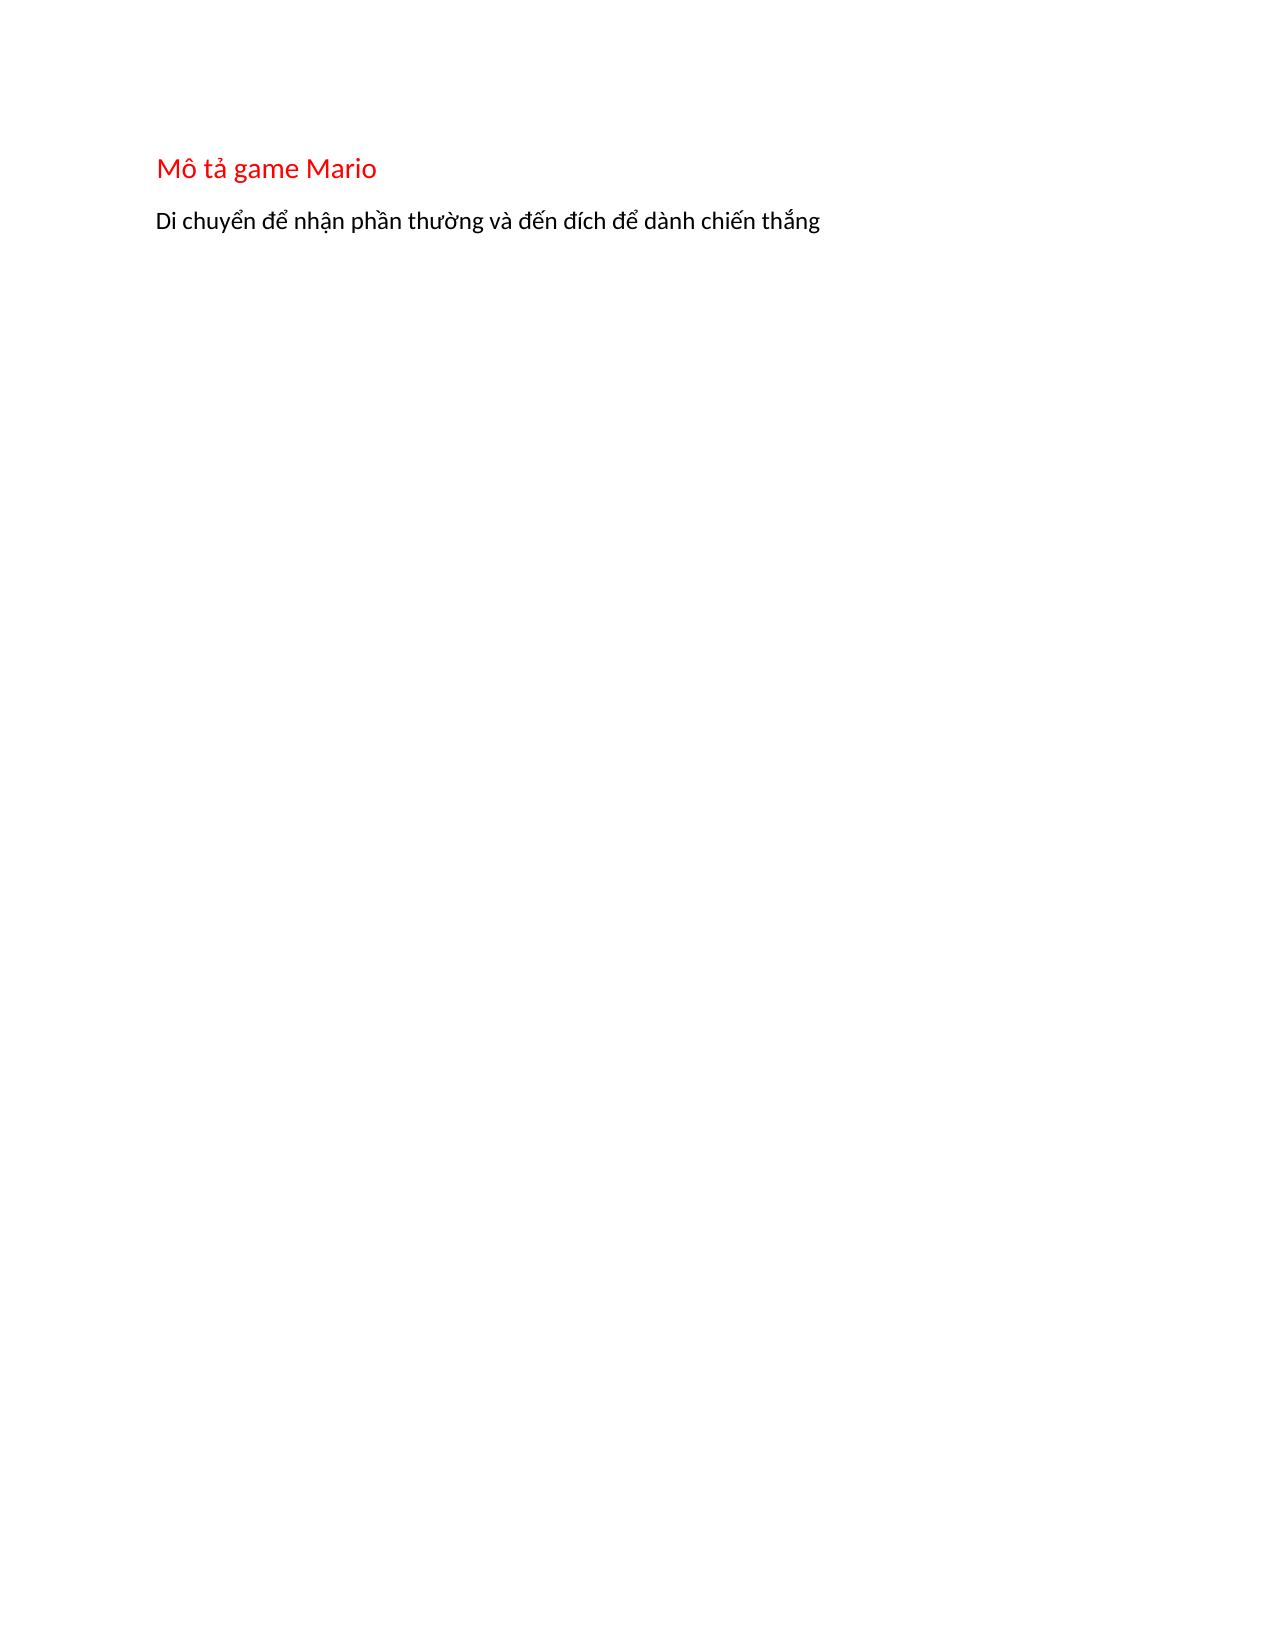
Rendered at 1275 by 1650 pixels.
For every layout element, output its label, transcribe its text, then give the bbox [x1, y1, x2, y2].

text Di chuyển để nhận phần thường và đến đích để dành chiến thắng [150, 205, 1125, 236]
text Mô tả game Mario [150, 150, 1125, 186]
